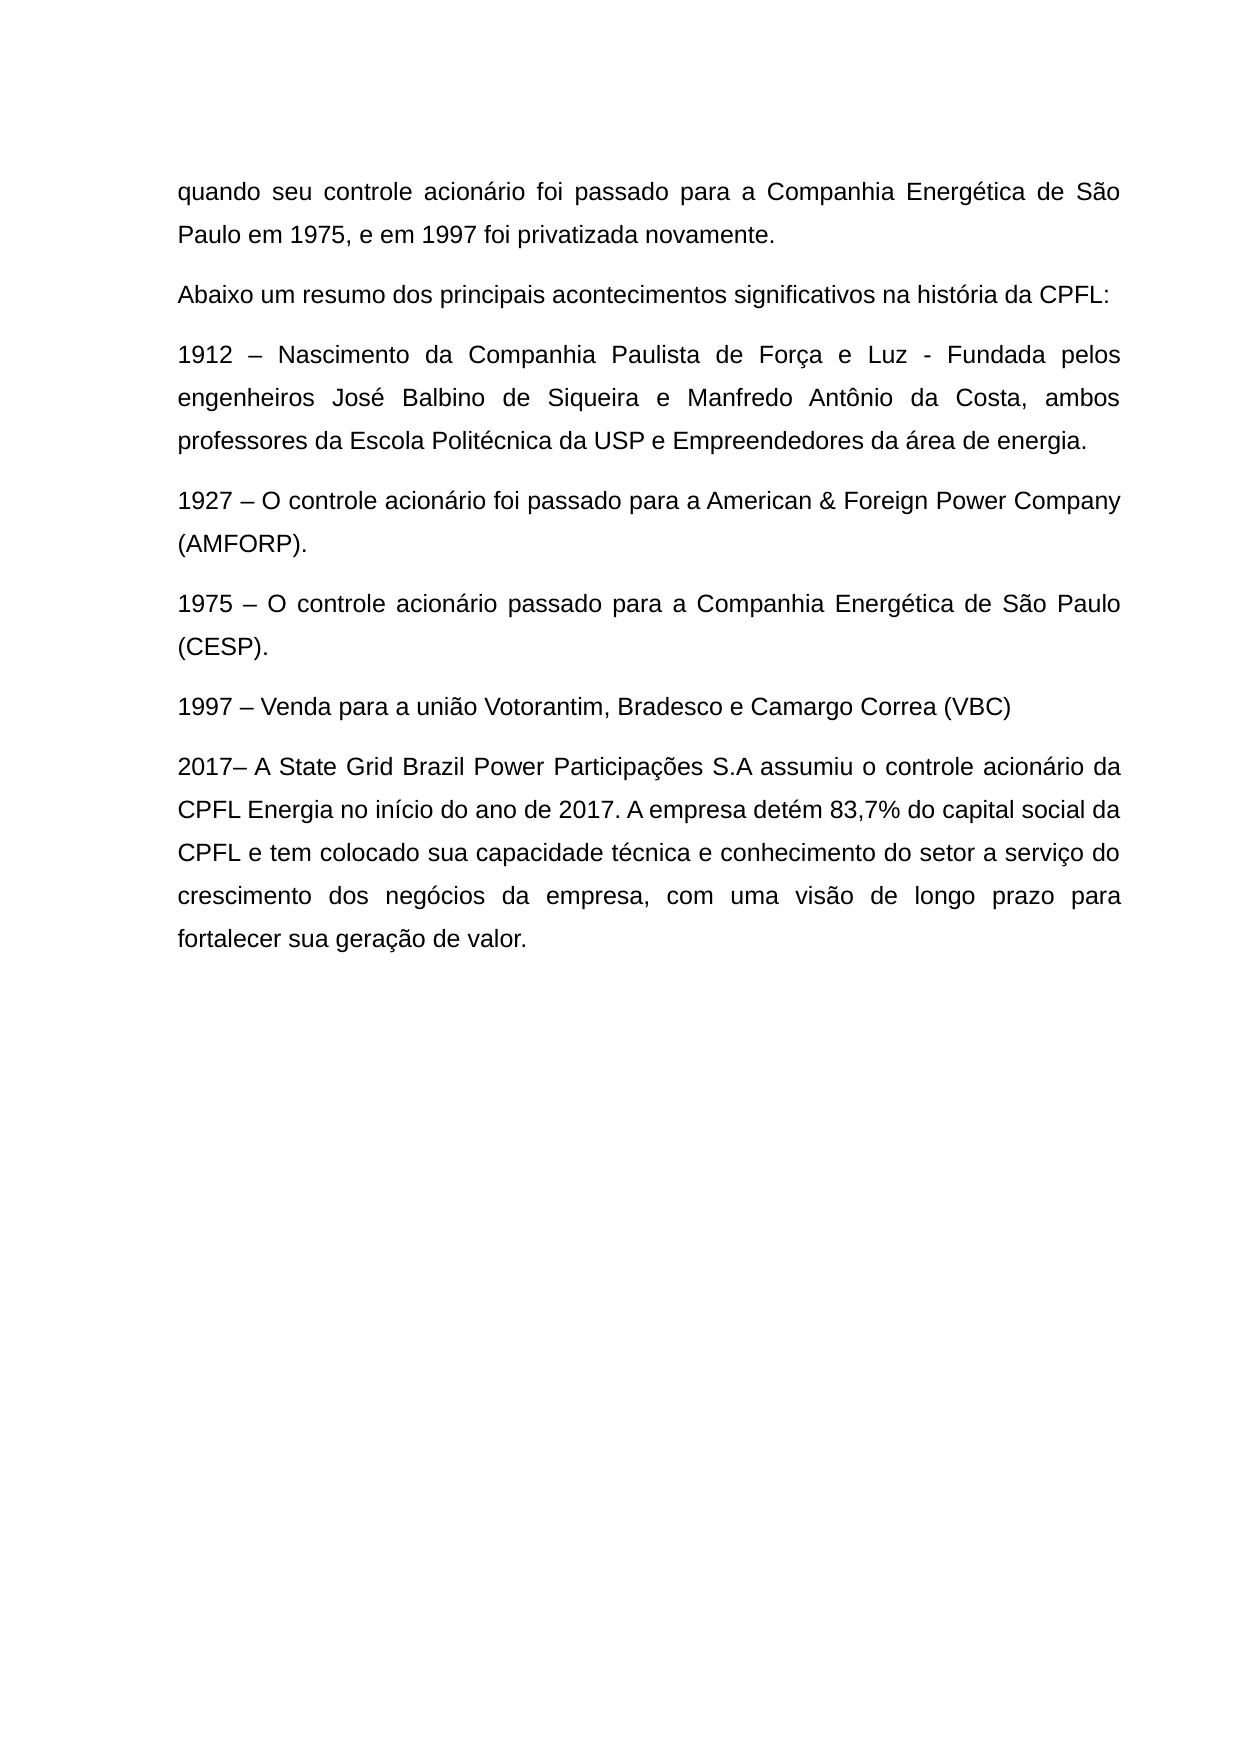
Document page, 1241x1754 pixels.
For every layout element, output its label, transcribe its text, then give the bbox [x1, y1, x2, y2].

text 1912 – Nascimento da Companhia Paulista de Força e Luz - Fundada pelos engenheiros José Balbino de Siqueira e Manfredo Antônio da Costa, ambos professores da Escola Politécnica da USP e Empreendedores da área de energia. [177, 340, 1122, 455]
text 1975 – O controle acionário passado para a Companhia Energética de São Paulo (CESP). [177, 589, 1122, 661]
text Abaixo um resumo dos principais acontecimentos significativos na história da CPFL: [177, 280, 1122, 309]
text 2017– A State Grid Brazil Power Participações S.A assumiu o controle acionário da CPFL Energia no início do ano de 2017. A empresa detém 83,7% do capital social da CPFL e tem colocado sua capacidade técnica e conhecimento do setor a serviço do crescimento dos negócios da empresa, com uma visão de longo prazo para fortalecer sua geração de valor. [177, 752, 1122, 953]
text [177, 177, 1122, 249]
text 1927 – O controle acionário foi passado para a American & Foreign Power Company (AMFORP). [177, 486, 1122, 558]
text 1997 – Venda para a união Votorantim, Bradesco e Camargo Correa (VBC) [177, 692, 1122, 721]
